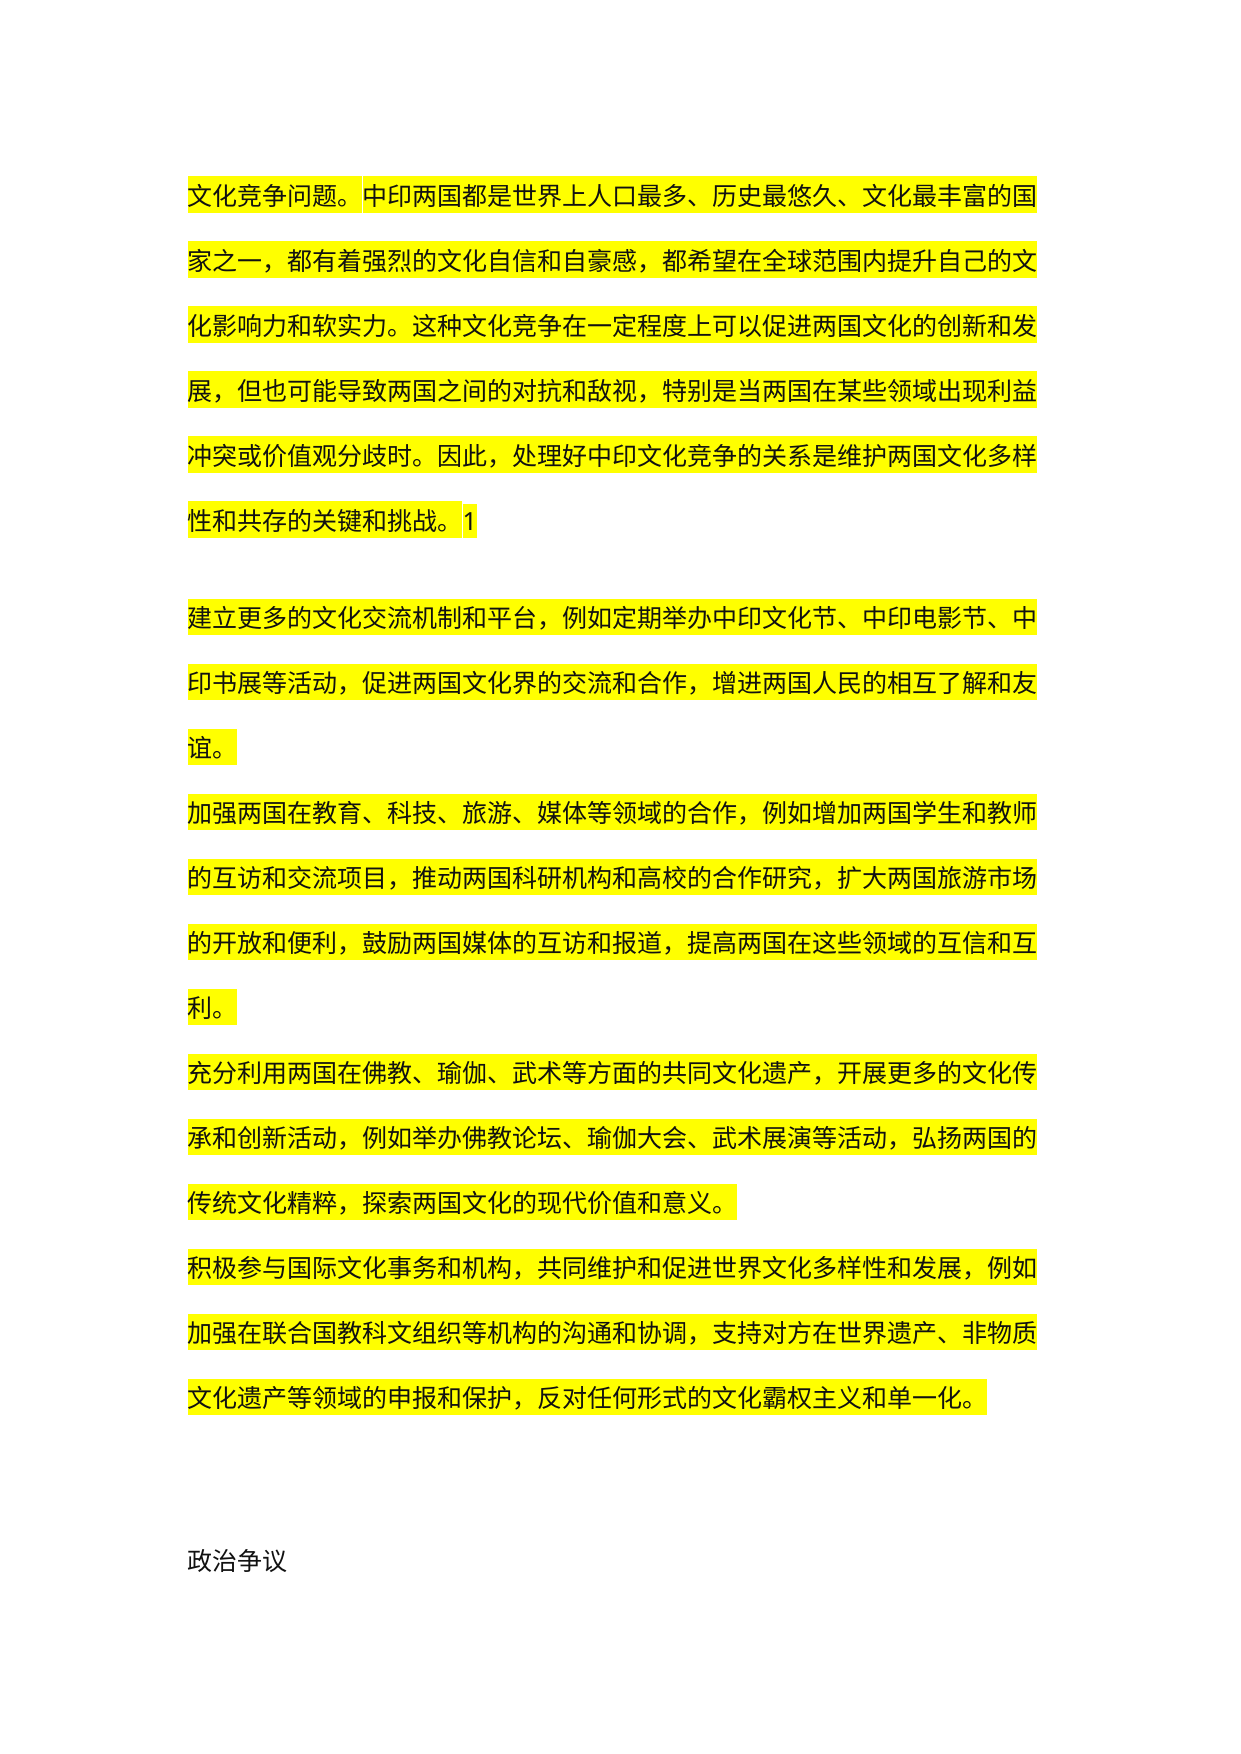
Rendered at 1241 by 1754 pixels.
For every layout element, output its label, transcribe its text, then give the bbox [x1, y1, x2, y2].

text 建立更多的文化交流机制和平台，例如定期举办中印文化节、中印电影节、中印书展等活动，促进两国文化界的交流和合作，增进两国人民的相互了解和友谊。 [187, 584, 1053, 779]
text 积极参与国际文化事务和机构，共同维护和促进世界文化多样性和发展，例如加强在联合国教科文组织等机构的沟通和协调，支持对方在世界遗产、非物质文化遗产等领域的申报和保护，反对任何形式的文化霸权主义和单一化。 [187, 1234, 1053, 1429]
text 加强两国在教育、科技、旅游、媒体等领域的合作，例如增加两国学生和教师的互访和交流项目，推动两国科研机构和高校的合作研究，扩大两国旅游市场的开放和便利，鼓励两国媒体的互访和报道，提高两国在这些领域的互信和互利。 [187, 779, 1053, 1039]
text 政治争议 [187, 1527, 1053, 1592]
text 充分利用两国在佛教、瑜伽、武术等方面的共同文化遗产，开展更多的文化传承和创新活动，例如举办佛教论坛、瑜伽大会、武术展演等活动，弘扬两国的传统文化精粹，探索两国文化的现代价值和意义。 [187, 1039, 1053, 1234]
text 文化竞争问题。中印两国都是世界上人口最多、历史最悠久、文化最丰富的国家之一，都有着强烈的文化自信和自豪感，都希望在全球范围内提升自己的文化影响力和软实力。这种文化竞争在一定程度上可以促进两国文化的创新和发展，但也可能导致两国之间的对抗和敌视，特别是当两国在某些领域出现利益冲突或价值观分歧时。因此，处理好中印文化竞争的关系是维护两国文化多样性和共存的关键和挑战。1 [187, 162, 1053, 552]
